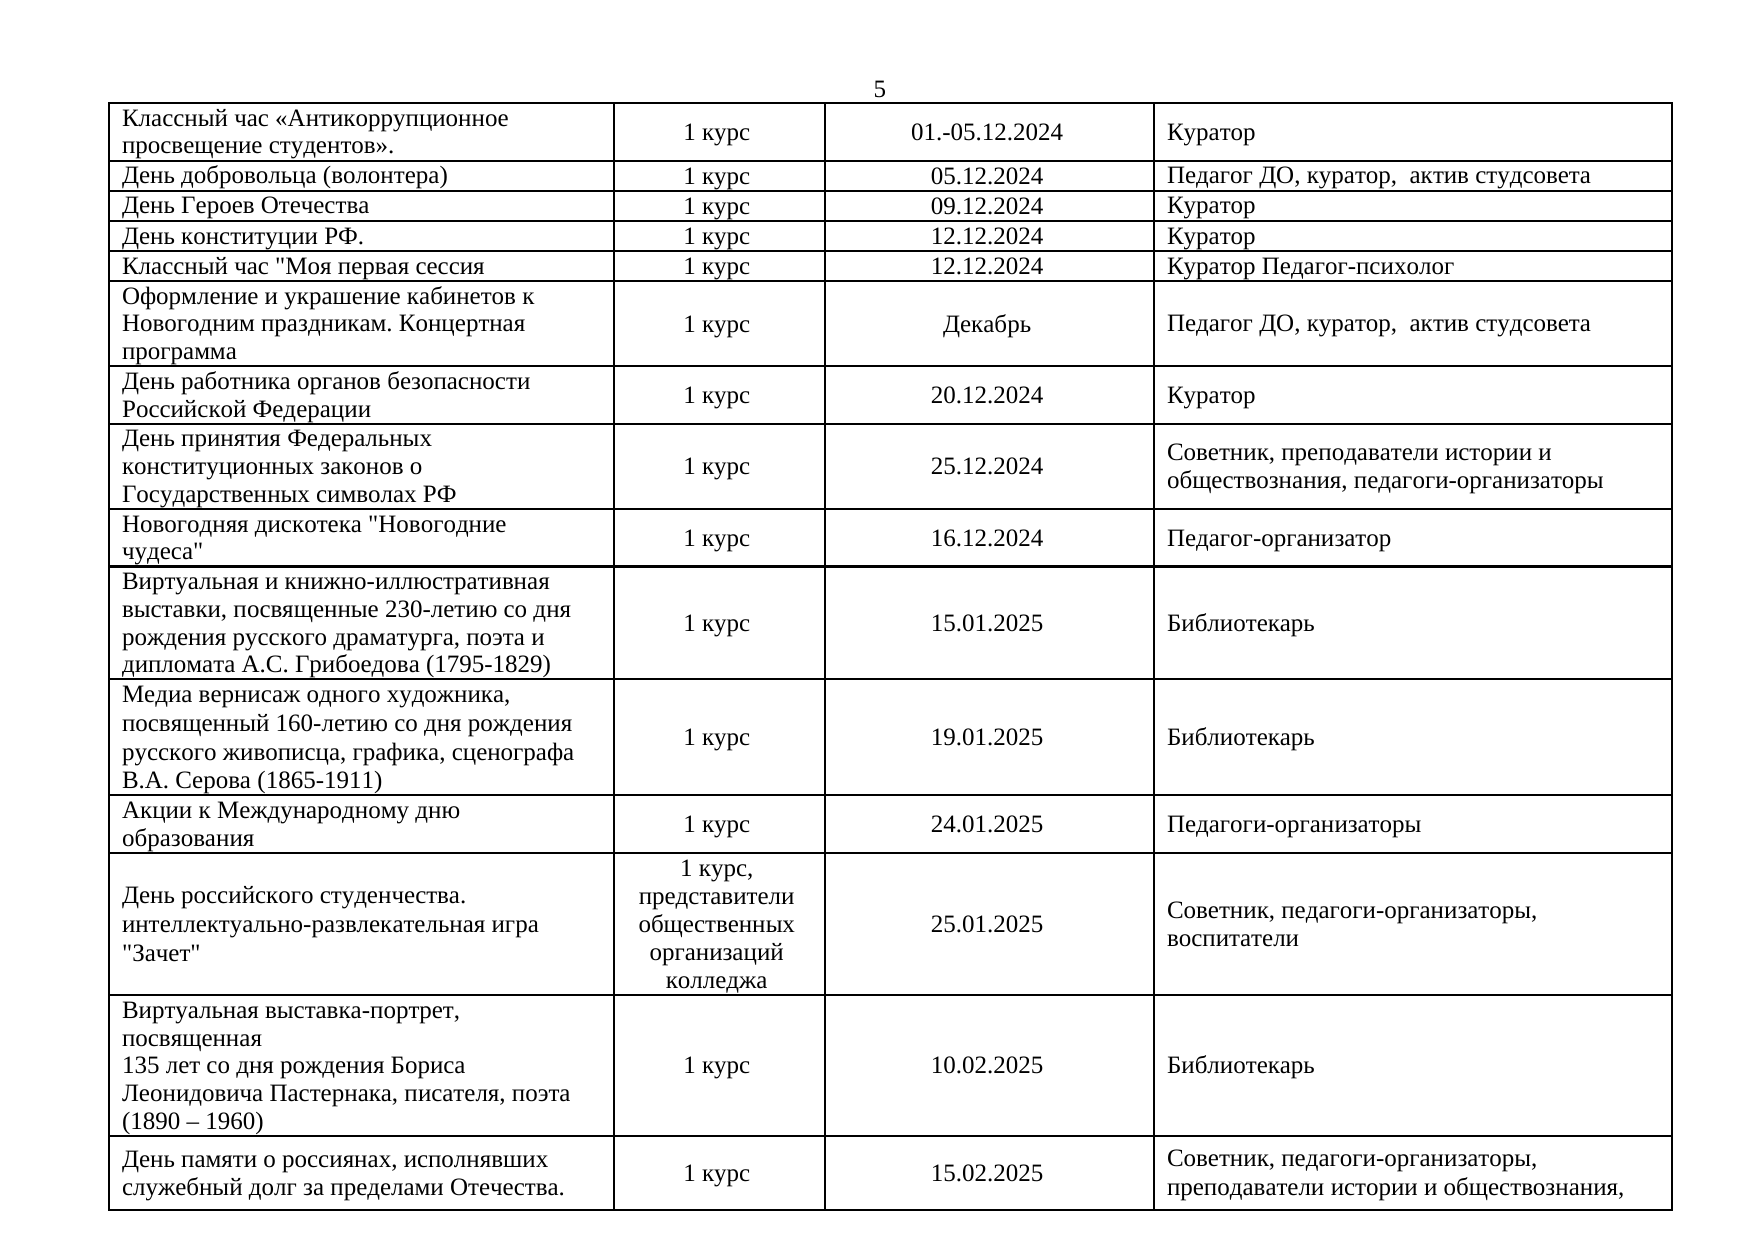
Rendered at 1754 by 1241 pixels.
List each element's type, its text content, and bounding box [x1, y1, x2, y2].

table_cell День конституции РФ. [110, 222, 613, 250]
table_cell 19.01.2025 [826, 680, 1153, 794]
table_cell 1 курс [615, 996, 824, 1135]
table_cell 15.01.2025 [826, 568, 1153, 678]
table_cell Акции к Международному дню образования [110, 796, 613, 852]
table_cell 16.12.2024 [826, 510, 1153, 565]
table_cell Куратор [1155, 192, 1671, 220]
table_cell Виртуальная и книжно-иллюстративная выставки, посвященные 230-летию со дня рождения русского драматурга, поэта и дипломата А.С. Грибоедова (1795-1829) [110, 568, 613, 678]
table_cell 01.-05.12.2024 [826, 104, 1153, 159]
table_cell 1 курс [615, 1137, 824, 1209]
table_cell 10.02.2025 [826, 996, 1153, 1135]
table_cell Педагог ДО, куратор, актив студсовета [1155, 162, 1671, 190]
table_cell 1 курс [615, 367, 824, 423]
table_cell Куратор [1155, 104, 1671, 159]
table_cell 1 курс, представители общественных организаций колледжа [615, 854, 824, 994]
table_cell 09.12.2024 [826, 192, 1153, 220]
table_cell 1 курс [615, 680, 824, 794]
table_cell День Героев Отечества [110, 192, 613, 220]
table_cell День работника органов безопасности Российской Федерации [110, 367, 613, 423]
table_cell Куратор Педагог-психолог [1155, 252, 1671, 280]
table_cell Виртуальная выставка-портрет, посвященная 135 лет со дня рождения Бориса Леонидовича Пастернака, писателя, поэта (1890 – 1960) [110, 996, 613, 1135]
table_cell Библиотекарь [1155, 568, 1671, 678]
table_cell 1 курс [615, 222, 824, 250]
table_cell 1 курс [615, 796, 824, 852]
table_cell Библиотекарь [1155, 680, 1671, 794]
table_cell Декабрь [826, 282, 1153, 365]
table_cell 1 курс [615, 510, 824, 565]
table_cell День принятия Федеральных конституционных законов о Государственных символах РФ [110, 425, 613, 508]
table_cell 24.01.2025 [826, 796, 1153, 852]
table_cell 1 курс [615, 162, 824, 190]
table_cell Новогодняя дискотека "Новогодние чудеса" [110, 510, 613, 565]
table_cell 1 курс [615, 252, 824, 280]
table_cell 20.12.2024 [826, 367, 1153, 423]
table_cell Педагоги-организаторы [1155, 796, 1671, 852]
table_cell 12.12.2024 [826, 222, 1153, 250]
table_cell 1 курс [615, 192, 824, 220]
table_cell 1 курс [615, 568, 824, 678]
table_cell День российского студенчества. интеллектуально-развлекательная игра "Зачет" [110, 854, 613, 994]
table_cell Педагог ДО, куратор, актив студсовета [1155, 282, 1671, 365]
table_cell Советник, преподаватели истории и обществознания, педагоги-организаторы [1155, 425, 1671, 508]
table_cell Оформление и украшение кабинетов к Новогодним праздникам. Концертная программа [110, 282, 613, 365]
table_cell 12.12.2024 [826, 252, 1153, 280]
table_cell 1 курс [615, 282, 824, 365]
table_cell День добровольца (волонтера) [110, 162, 613, 190]
table_cell Медиа вернисаж одного художника, посвященный 160-летию со дня рождения русского живописца, графика, сценографа В.А. Серова (1865-1911) [110, 680, 613, 794]
table_cell Библиотекарь [1155, 996, 1671, 1135]
table_cell Классный час «Антикоррупционное просвещение студентов». [110, 104, 613, 159]
table_cell 15.02.2025 [826, 1137, 1153, 1209]
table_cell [1155, 1137, 1671, 1209]
table_cell 25.12.2024 [826, 425, 1153, 508]
table_cell 1 курс [615, 104, 824, 159]
table_cell Советник, педагоги-организаторы, воспитатели [1155, 854, 1671, 994]
table_cell 1 курс [615, 425, 824, 508]
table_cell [110, 1137, 613, 1209]
table_cell 05.12.2024 [826, 162, 1153, 190]
table_cell Педагог-организатор [1155, 510, 1671, 565]
table_cell Куратор [1155, 222, 1671, 250]
table_cell Куратор [1155, 367, 1671, 423]
table_cell 25.01.2025 [826, 854, 1153, 994]
table_cell Классный час "Моя первая сессия [110, 252, 613, 280]
